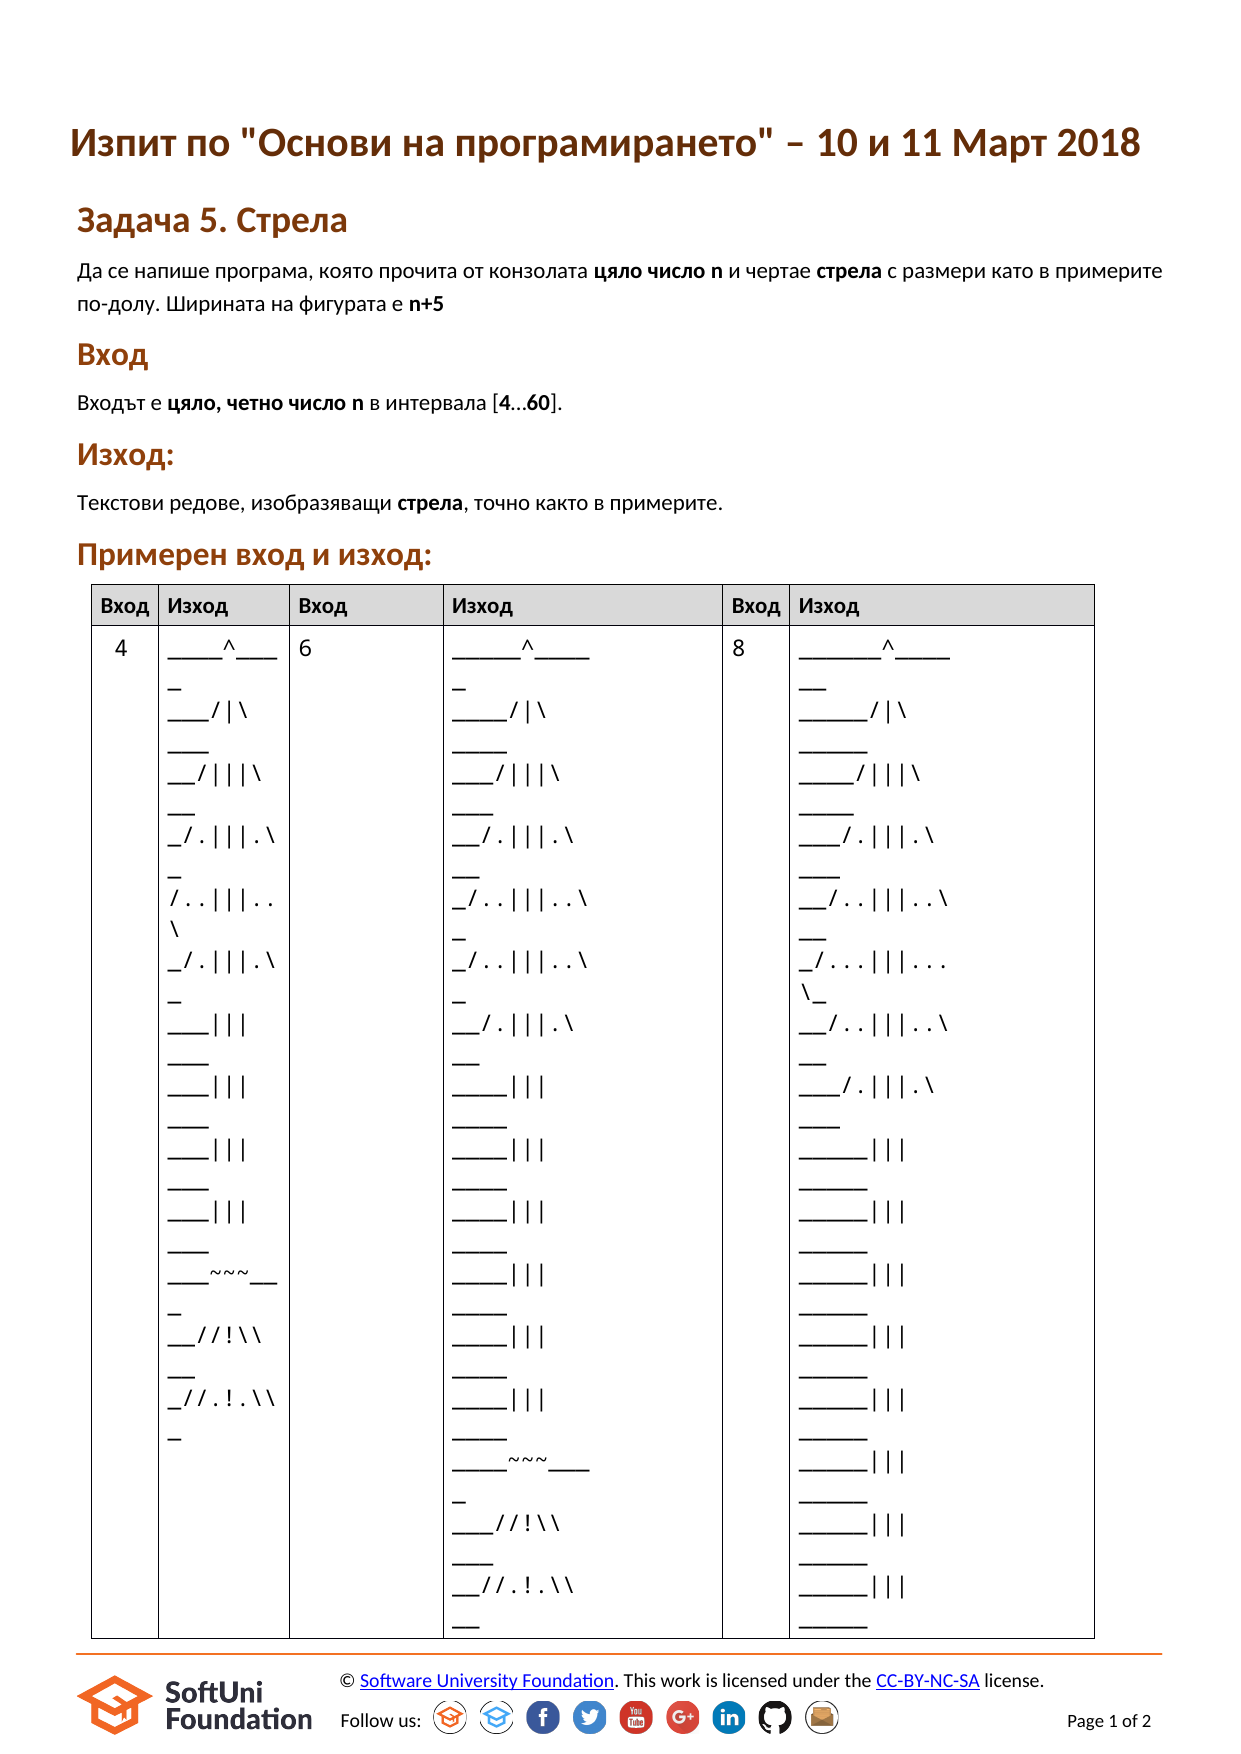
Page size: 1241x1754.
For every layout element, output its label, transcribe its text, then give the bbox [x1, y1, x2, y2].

subtitle Вход [77, 333, 1163, 374]
text Текстови редове, изобразяващи стрела, точно както в примерите. [77, 488, 1163, 516]
picture [727, 1715, 738, 1725]
table_header Изход [444, 585, 722, 625]
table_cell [159, 626, 289, 1638]
picture [619, 1701, 653, 1734]
picture [805, 1701, 839, 1734]
table_header Вход [92, 585, 158, 625]
table_header Вход [290, 585, 443, 625]
subtitle Изход: [77, 433, 1163, 474]
table_cell 4 [92, 626, 158, 1638]
picture [526, 1701, 560, 1734]
subtitle Примерен вход и изход: [77, 533, 1163, 574]
text Да се напише програма, която прочита от конзолата цяло число n и чертае стрела с размери като в примерите по-долу. Ширината на фигурата е n+5 [77, 257, 1163, 317]
table_header Изход [159, 585, 289, 625]
table_header Изход [790, 585, 1094, 625]
picture [433, 1701, 467, 1734]
picture [76, 1675, 312, 1735]
picture [480, 1701, 513, 1734]
table_header Вход [723, 585, 789, 625]
picture [736, 1724, 746, 1734]
picture [573, 1701, 607, 1734]
table_cell 8 [723, 626, 789, 1638]
picture [712, 1724, 722, 1734]
subtitle Изпит по "Основи на програмирането" – 10 и 11 Март 2018 [47, 116, 1163, 167]
table_cell 6 [290, 626, 443, 1638]
text Входът е цяло, четно число n в интервала [4…60]. [77, 388, 1163, 417]
picture [712, 1701, 722, 1711]
subtitle Задача 5. Стрела [77, 196, 1163, 241]
picture [758, 1701, 792, 1734]
picture [736, 1701, 746, 1711]
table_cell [444, 626, 722, 1638]
picture [666, 1701, 700, 1734]
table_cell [790, 626, 1094, 1638]
